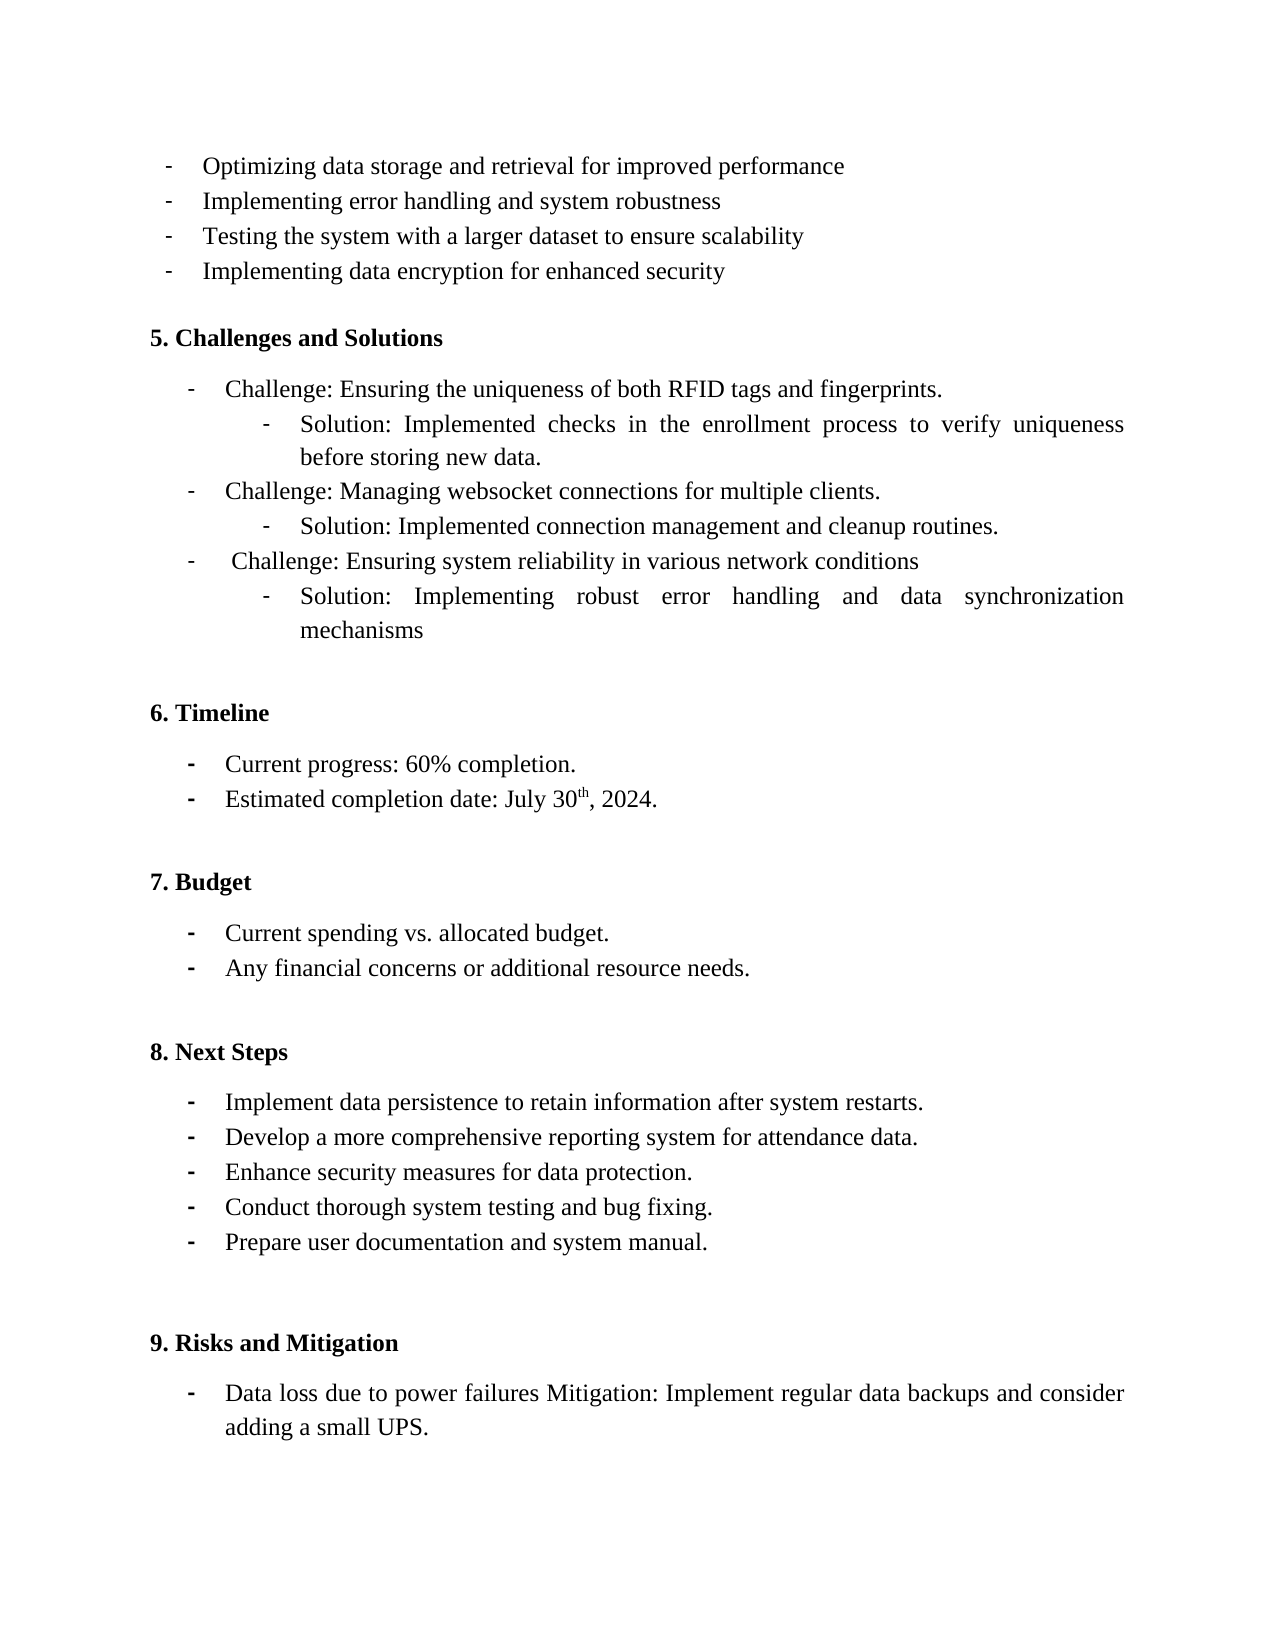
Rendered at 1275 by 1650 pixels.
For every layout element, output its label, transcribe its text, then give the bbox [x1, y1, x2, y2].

list Any financial concerns or additional resource needs. [187, 952, 1125, 983]
list Implementing error handling and system robustness [165, 185, 1125, 216]
text 9. Risks and Mitigation [150, 1328, 1125, 1357]
list Estimated completion date: July 30th, 2024. [187, 783, 1125, 813]
list Current progress: 60% completion. [187, 748, 1125, 778]
list Implementing data encryption for enhanced security [165, 255, 1125, 286]
list Develop a more comprehensive reporting system for attendance data. [187, 1121, 1125, 1152]
list Prepare user documentation and system manual. [187, 1226, 1125, 1257]
list Data loss due to power failures Mitigation: Implement regular data backups and consider adding a small UPS. [187, 1377, 1125, 1441]
text 8. Next Steps [150, 1037, 1125, 1066]
list Solution: Implemented connection management and cleanup routines. [262, 511, 1125, 541]
list Challenge: Ensuring system reliability in various network conditions [187, 546, 1125, 576]
list Testing the system with a larger dataset to ensure scalability [165, 220, 1125, 251]
list Solution: Implementing robust error handling and data synchronization mechanisms [262, 581, 1125, 644]
list Optimizing data storage and retrieval for improved performance [165, 150, 1125, 181]
list Implement data persistence to retain information after system restarts. [187, 1086, 1125, 1117]
list Challenge: Ensuring the uniqueness of both RFID tags and fingerprints. [187, 373, 1125, 403]
list Solution: Implemented checks in the enrollment process to verify uniqueness before storing new data. [262, 408, 1125, 471]
list Challenge: Managing websocket connections for multiple clients. [187, 476, 1125, 506]
list Conduct thorough system testing and bug fixing. [187, 1191, 1125, 1222]
list Current spending vs. allocated budget. [187, 917, 1125, 948]
text 5. Challenges and Solutions [150, 323, 1125, 352]
text 6. Timeline [150, 698, 1125, 727]
text 7. Budget [150, 867, 1125, 896]
list Enhance security measures for data protection. [187, 1156, 1125, 1187]
